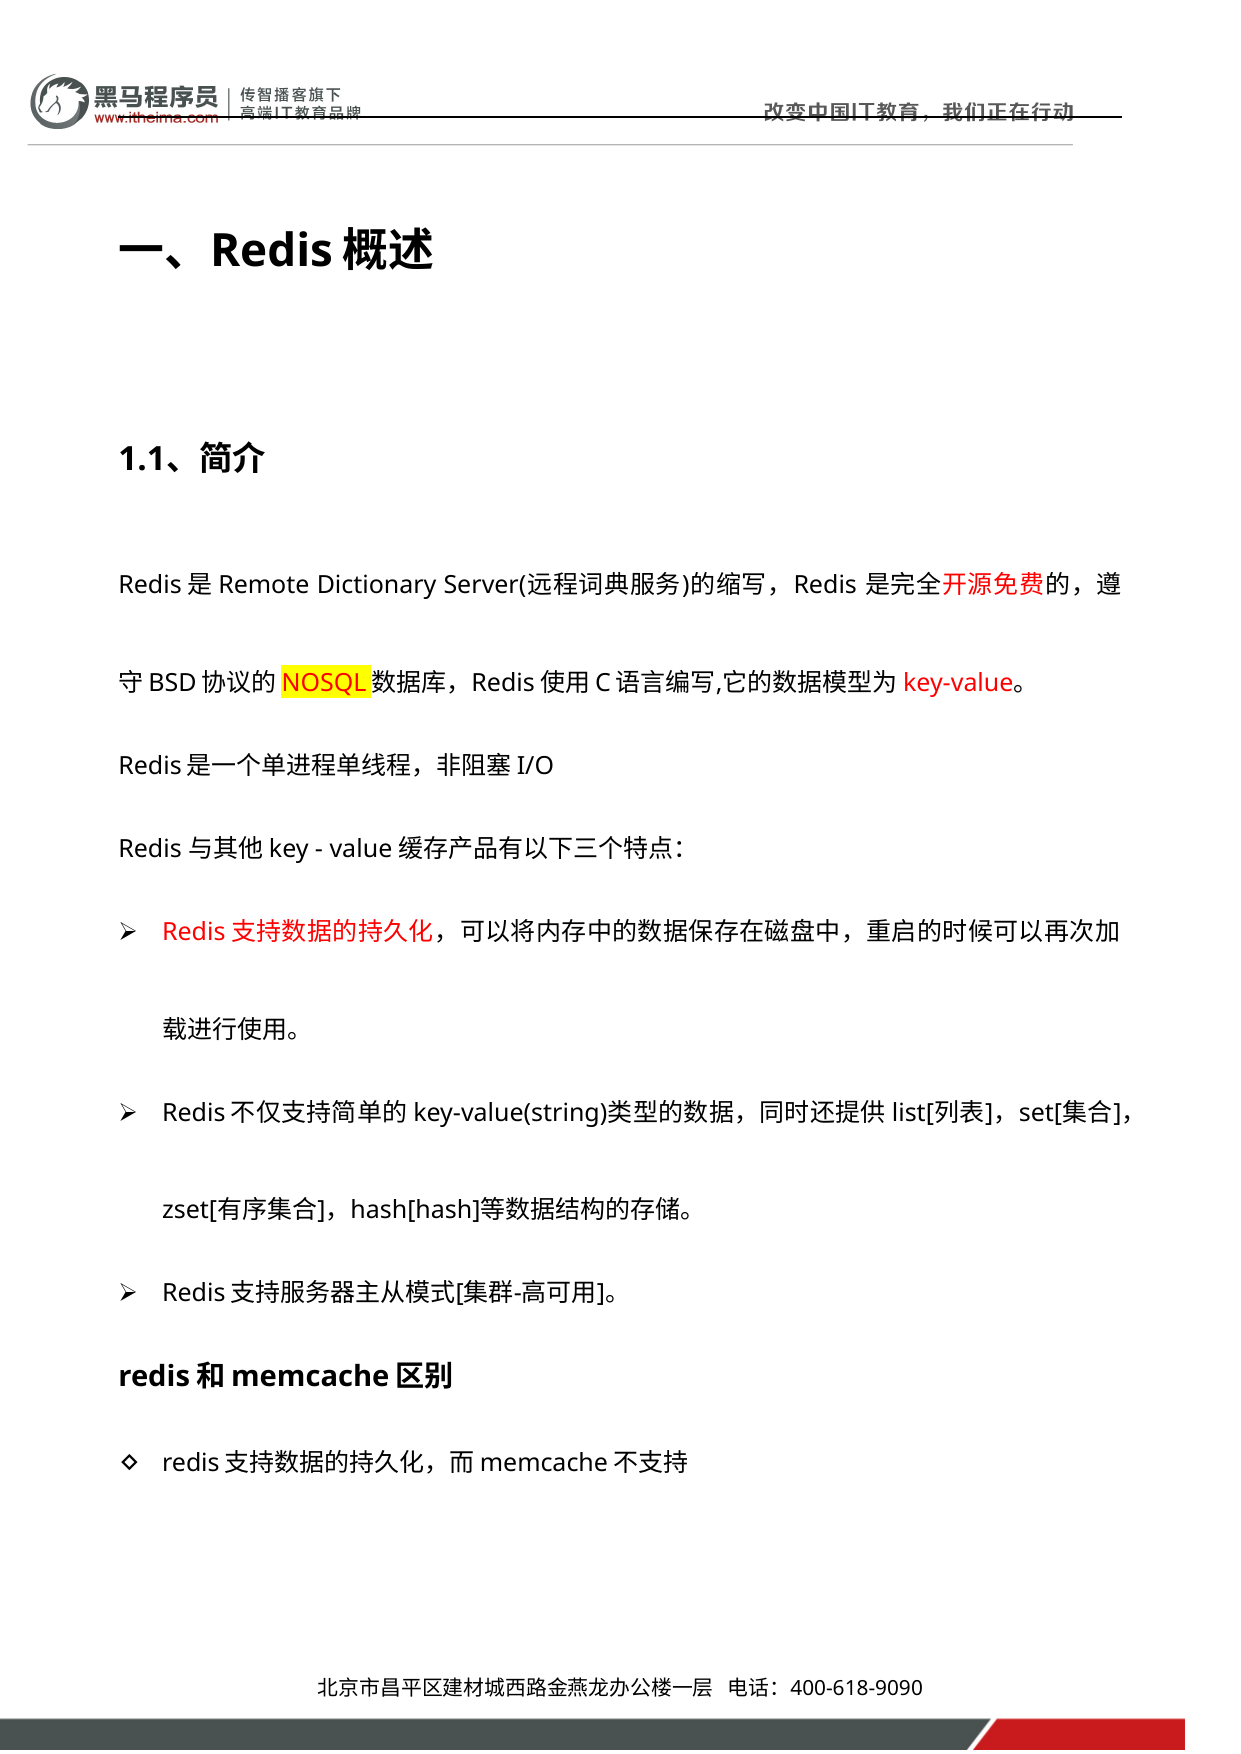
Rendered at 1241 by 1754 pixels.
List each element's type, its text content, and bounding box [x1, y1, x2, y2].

text Redis是一个单进程单线程，非阻塞I/O [118, 731, 1122, 796]
subtitle 1.1、简介 [118, 423, 1122, 488]
text Redis 与其他 key - value 缓存产品有以下三个特点： [118, 814, 1122, 879]
text Redis是Remote Dictionary Server(远程词典服务)的缩写，Redis 是完全开源免费的，遵守BSD协议的NOSQL数据库，Redis使用C语言编写,它的数据模型为 key-value。 [118, 550, 1122, 713]
picture [0, 3, 1176, 153]
subtitle 一、Redis概述 [118, 197, 1122, 295]
list Redis支持数据的持久化，可以将内存中的数据保存在磁盘中，重启的时候可以再次加载进行使用。 [118, 897, 1122, 1060]
picture [0, 1659, 1186, 1750]
text redis和memcache区别 [118, 1342, 1122, 1407]
list Redis支持服务器主从模式[集群-高可用]。 [118, 1258, 1122, 1323]
list redis支持数据的持久化，而memcache不支持 [118, 1428, 1122, 1493]
list Redis不仅支持简单的key-value(string)类型的数据，同时还提供list[列表]，set[集合]，zset[有序集合]，hash[hash]等数据结构的存储。 [118, 1078, 1122, 1240]
